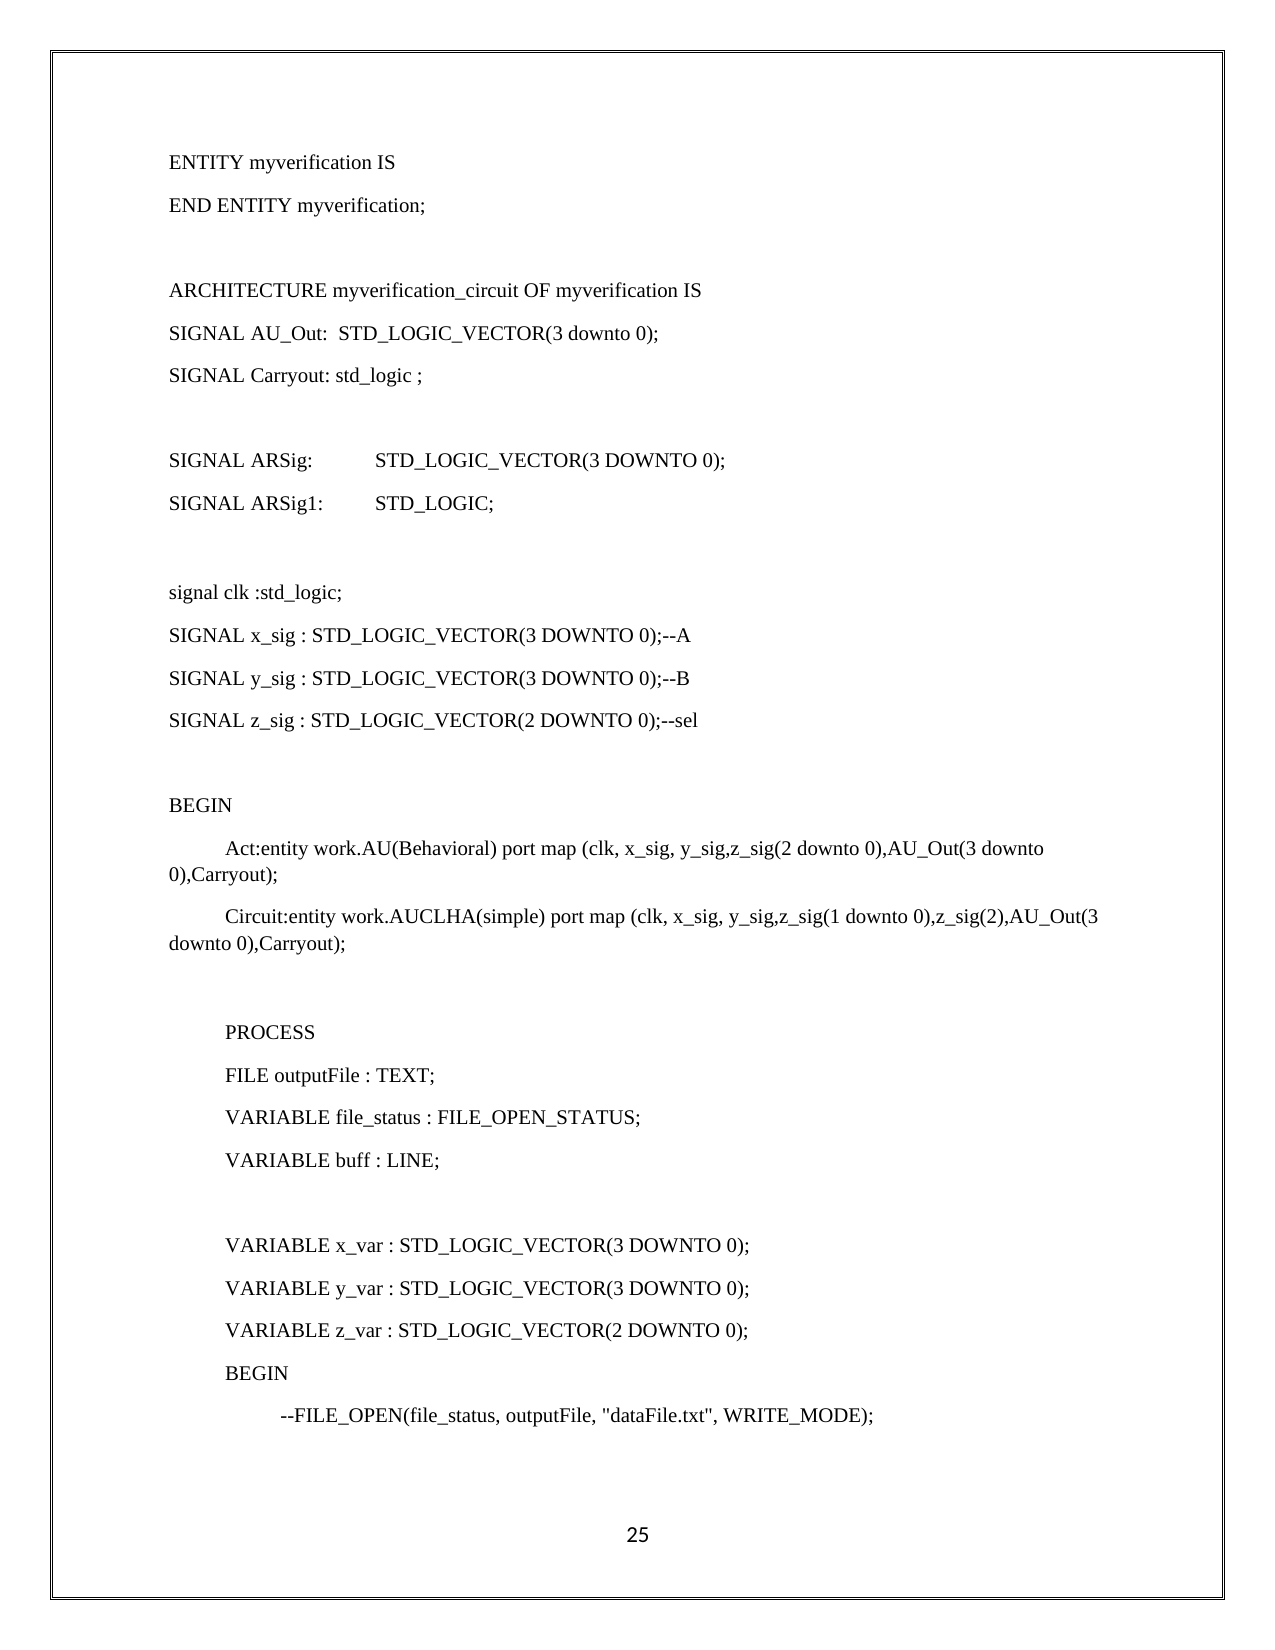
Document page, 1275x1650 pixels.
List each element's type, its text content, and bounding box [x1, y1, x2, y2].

text END ENTITY myverification; [169, 193, 1125, 217]
text SIGNAL ARSig: STD_LOGIC_VECTOR(3 DOWNTO 0); [169, 448, 1125, 472]
text PROCESS [169, 1020, 1125, 1044]
text Circuit:entity work.AUCLHA(simple) port map (clk, x_sig, y_sig,z_sig(1 downto 0),z_sig(2),AU_Out(3 downto 0),Carryout); [169, 904, 1125, 954]
text BEGIN [169, 1361, 1125, 1385]
text SIGNAL Carryout: std_logic ; [169, 363, 1125, 387]
text BEGIN [169, 793, 1125, 817]
text VARIABLE y_var : STD_LOGIC_VECTOR(3 DOWNTO 0); [169, 1276, 1125, 1299]
text SIGNAL y_sig : STD_LOGIC_VECTOR(3 DOWNTO 0);--B [169, 666, 1125, 689]
text signal clk :std_logic; [169, 580, 1125, 604]
text SIGNAL x_sig : STD_LOGIC_VECTOR(3 DOWNTO 0);--A [169, 623, 1125, 647]
text VARIABLE buff : LINE; [169, 1148, 1125, 1172]
text FILE outputFile : TEXT; [169, 1062, 1125, 1087]
text ARCHITECTURE myverification_circuit OF myverification IS [169, 278, 1125, 302]
text VARIABLE z_var : STD_LOGIC_VECTOR(2 DOWNTO 0); [169, 1318, 1125, 1342]
text Act:entity work.AU(Behavioral) port map (clk, x_sig, y_sig,z_sig(2 downto 0),AU_Out(3 downto 0),Carryout); [169, 836, 1125, 886]
text VARIABLE file_status : FILE_OPEN_STATUS; [169, 1105, 1125, 1129]
text ENTITY myverification IS [169, 150, 1125, 174]
text --FILE_OPEN(file_status, outputFile, "dataFile.txt", WRITE_MODE); [150, 1403, 1125, 1427]
text SIGNAL ARSig1: STD_LOGIC; [169, 491, 1125, 515]
text SIGNAL z_sig : STD_LOGIC_VECTOR(2 DOWNTO 0);--sel [169, 708, 1125, 732]
text SIGNAL AU_Out: STD_LOGIC_VECTOR(3 downto 0); [169, 320, 1125, 344]
text VARIABLE x_var : STD_LOGIC_VECTOR(3 DOWNTO 0); [169, 1233, 1125, 1257]
